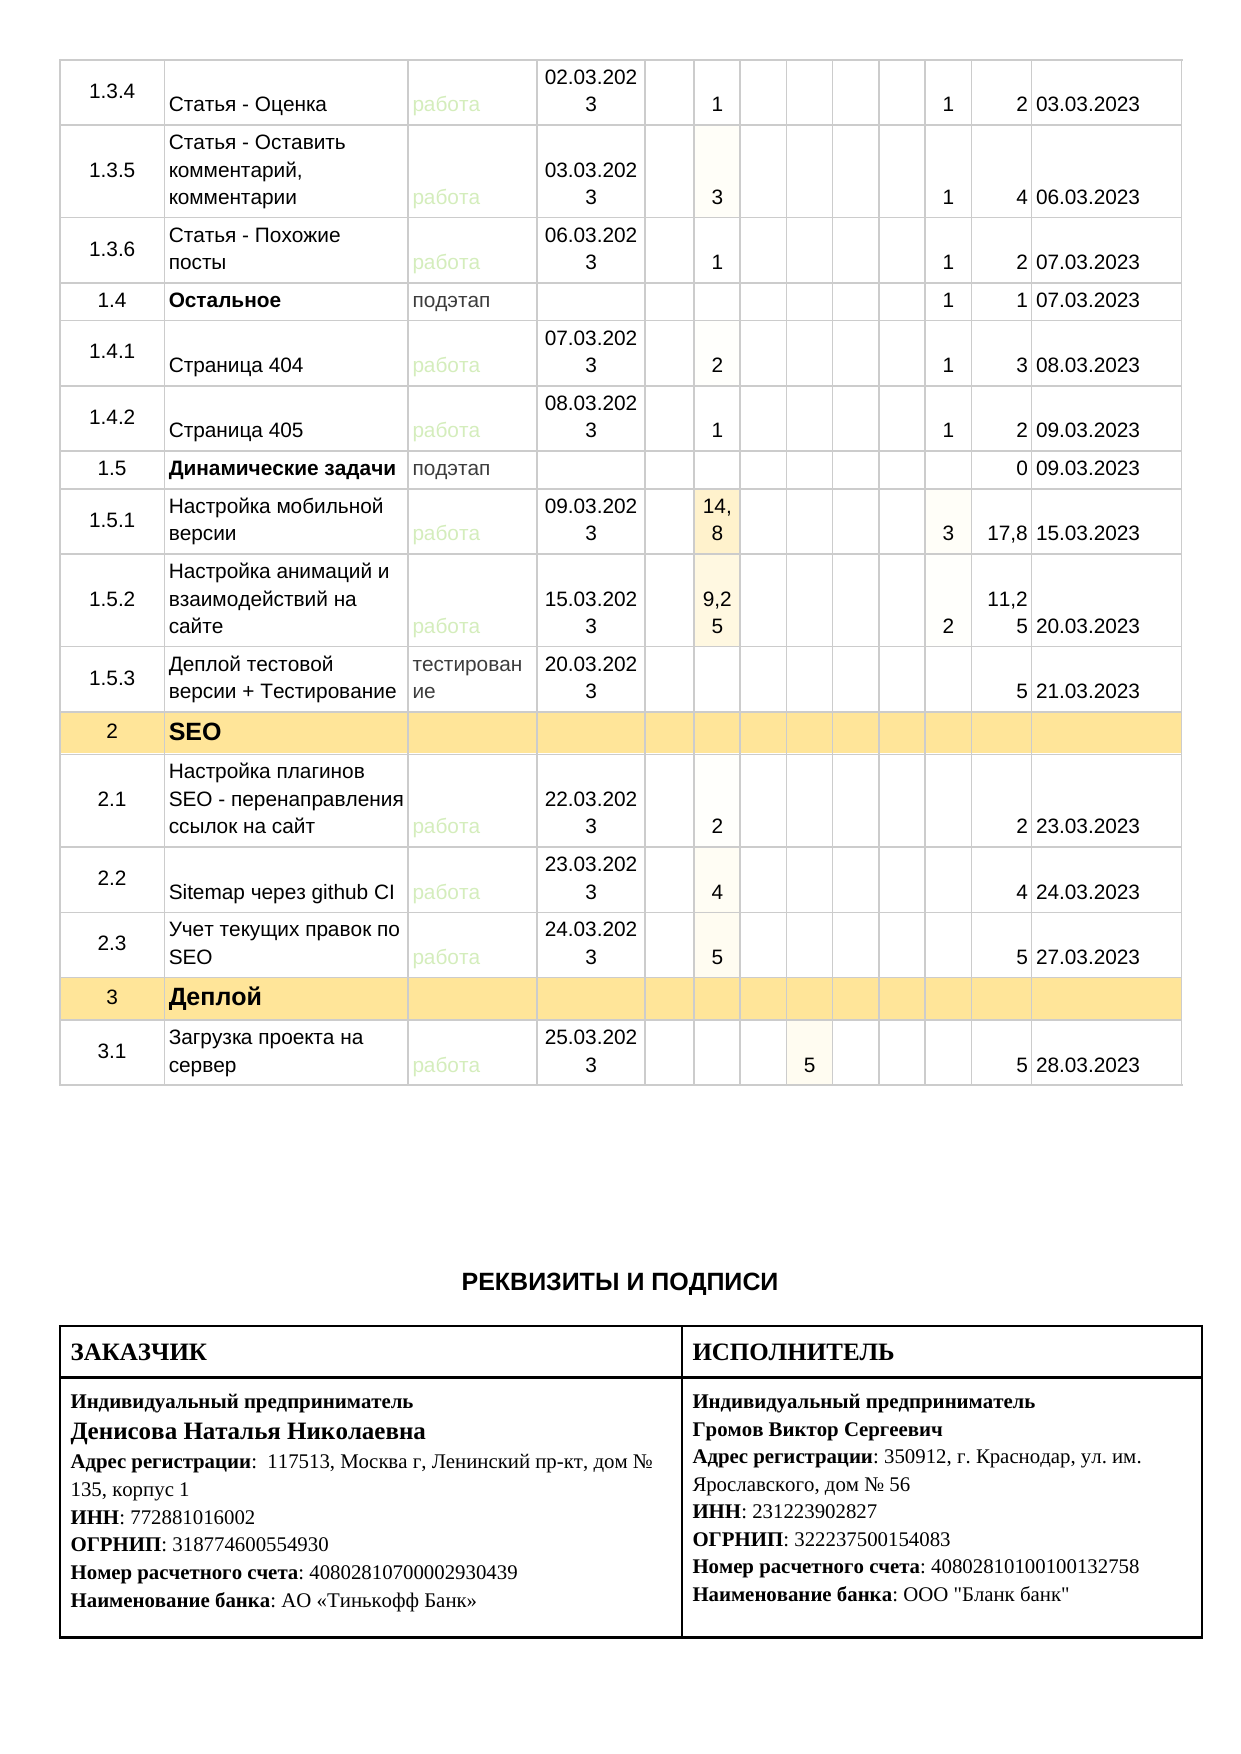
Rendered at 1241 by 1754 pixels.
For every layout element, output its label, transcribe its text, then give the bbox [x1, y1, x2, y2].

table_cell [880, 126, 924, 217]
table_cell [880, 755, 924, 846]
table_cell 2.2 [61, 848, 164, 911]
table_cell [683, 1379, 1201, 1636]
table_cell [741, 126, 786, 217]
table_cell работа [409, 126, 536, 217]
table_cell [880, 452, 924, 488]
table_cell подэтап [409, 284, 536, 320]
table_cell 1 [695, 387, 739, 450]
table_cell работа [409, 61, 536, 124]
table_cell [695, 284, 739, 320]
table_cell [880, 555, 924, 646]
table_cell работа [409, 218, 536, 282]
table_cell [880, 284, 924, 320]
table_cell [833, 321, 878, 385]
table_cell [833, 1021, 878, 1084]
table_cell Остальное [165, 284, 407, 320]
table_cell 1 [926, 321, 971, 385]
table_cell [833, 61, 878, 124]
table_cell 3 [926, 490, 971, 553]
table_cell [880, 647, 924, 711]
table_cell [787, 126, 832, 217]
table_cell [409, 713, 536, 753]
table_cell Деплой [165, 978, 407, 1019]
table_cell 1.4 [61, 284, 164, 320]
table_cell [741, 555, 786, 646]
table_cell [538, 284, 644, 320]
table_cell [787, 490, 832, 553]
table_cell [741, 321, 786, 385]
table_cell 9,25 [695, 555, 739, 646]
table_cell [833, 755, 878, 846]
table_cell 3 [61, 978, 164, 1019]
table_cell 1.5.2 [61, 555, 164, 646]
table_cell 2 [926, 555, 971, 646]
table_cell [926, 1021, 971, 1084]
table_cell Статья - Похожие посты [165, 218, 407, 282]
table_cell 5 [972, 647, 1031, 711]
table_cell [741, 913, 786, 977]
table_cell Настройка мобильной версии [165, 490, 407, 553]
table_cell 14,8 [695, 490, 739, 553]
table_cell [926, 452, 971, 488]
table_cell Загрузка проекта на сервер [165, 1021, 407, 1084]
table_cell [926, 978, 971, 1019]
table_cell [695, 452, 739, 488]
table_cell 02.03.2023 [538, 61, 644, 124]
table_cell [880, 490, 924, 553]
table_cell [695, 713, 739, 753]
table_cell [695, 647, 739, 711]
table_cell [787, 755, 832, 846]
table_cell 1.4.1 [61, 321, 164, 385]
table_cell Динамические задачи [165, 452, 407, 488]
table_cell 03.03.2023 [1032, 61, 1181, 124]
table_cell [646, 452, 693, 488]
table_cell 22.03.2023 [538, 755, 644, 846]
table_cell [833, 555, 878, 646]
table_cell [787, 713, 832, 753]
table_cell работа [409, 1021, 536, 1084]
table_cell 09.03.2023 [538, 490, 644, 553]
table_cell [646, 387, 693, 450]
table_cell [880, 218, 924, 282]
table_cell 2 [972, 755, 1031, 846]
table_cell [646, 61, 693, 124]
table_cell 15.03.2023 [538, 555, 644, 646]
table_cell 2 [972, 61, 1031, 124]
table_cell [646, 647, 693, 711]
table_cell 5 [972, 913, 1031, 977]
table_cell [880, 387, 924, 450]
table_cell [741, 387, 786, 450]
table_cell 20.03.2023 [1032, 555, 1181, 646]
table_cell [926, 713, 971, 753]
table_cell [972, 713, 1031, 753]
table_cell 4 [972, 126, 1031, 217]
table_cell [787, 452, 832, 488]
table_cell [833, 848, 878, 911]
table_cell 1.4.2 [61, 387, 164, 450]
table_cell [833, 452, 878, 488]
table_cell [880, 61, 924, 124]
table_cell 3 [972, 321, 1031, 385]
table_cell 1 [926, 284, 971, 320]
table_cell 1.5.1 [61, 490, 164, 553]
table_cell Настройка анимаций и взаимодействий на сайте [165, 555, 407, 646]
table_cell [741, 490, 786, 553]
table_cell 2 [695, 321, 739, 385]
table_cell [787, 284, 832, 320]
table_cell [833, 284, 878, 320]
table_cell [926, 913, 971, 977]
table_cell [741, 218, 786, 282]
table_cell Деплой тестовой версии + Тестирование [165, 647, 407, 711]
table_cell 1.3.6 [61, 218, 164, 282]
table_cell [833, 647, 878, 711]
table_cell [1032, 978, 1181, 1019]
table_cell 1 [695, 61, 739, 124]
table_cell [787, 61, 832, 124]
table_cell [787, 913, 832, 977]
table_cell 1.5 [61, 452, 164, 488]
table_cell 5 [695, 913, 739, 977]
table_cell [926, 647, 971, 711]
table_cell [787, 848, 832, 911]
table_cell [833, 713, 878, 753]
table_cell 24.03.2023 [538, 913, 644, 977]
table_cell 2.3 [61, 913, 164, 977]
table_cell 03.03.2023 [538, 126, 644, 217]
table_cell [61, 1379, 681, 1636]
table_cell [741, 61, 786, 124]
table_cell [787, 647, 832, 711]
table_cell [646, 1021, 693, 1084]
table_cell 3 [695, 126, 739, 217]
table_cell 20.03.2023 [538, 647, 644, 711]
table_cell 1.5.3 [61, 647, 164, 711]
table_cell Страница 404 [165, 321, 407, 385]
table_cell [880, 1021, 924, 1084]
table_cell 5 [972, 1021, 1031, 1084]
table_cell 1 [695, 218, 739, 282]
table_cell [833, 126, 878, 217]
table_cell [880, 913, 924, 977]
table_cell 23.03.2023 [1032, 755, 1181, 846]
table_cell 1.3.5 [61, 126, 164, 217]
table_cell 2 [972, 218, 1031, 282]
table_cell 3.1 [61, 1021, 164, 1084]
table_cell [646, 978, 693, 1019]
table_cell 1 [926, 218, 971, 282]
table_cell 4 [695, 848, 739, 911]
table_cell 1 [926, 61, 971, 124]
table_cell 1 [926, 387, 971, 450]
table_cell 24.03.2023 [1032, 848, 1181, 911]
table_cell [1032, 713, 1181, 753]
table_cell [833, 490, 878, 553]
table_cell 25.03.2023 [538, 1021, 644, 1084]
table_cell [833, 387, 878, 450]
table_cell 1 [972, 284, 1031, 320]
table_cell 07.03.2023 [1032, 218, 1181, 282]
table_cell Настройка плагинов SEO - перенаправления ссылок на сайт [165, 755, 407, 846]
table_cell 2 [695, 755, 739, 846]
table_cell [646, 490, 693, 553]
table_cell [741, 1021, 786, 1084]
table_cell 2.1 [61, 755, 164, 846]
table_cell 07.03.2023 [538, 321, 644, 385]
table_cell 08.03.2023 [538, 387, 644, 450]
table_cell 15.03.2023 [1032, 490, 1181, 553]
table_cell работа [409, 755, 536, 846]
table_cell [741, 755, 786, 846]
table_cell подэтап [409, 452, 536, 488]
table_cell 09.03.2023 [1032, 452, 1181, 488]
table_cell [538, 452, 644, 488]
table_header ЗАКАЗЧИК [61, 1327, 681, 1376]
table_cell [538, 978, 644, 1019]
table_cell 21.03.2023 [1032, 647, 1181, 711]
table_header ИСПОЛНИТЕЛЬ [683, 1327, 1201, 1376]
table_cell [741, 713, 786, 753]
table_cell [926, 848, 971, 911]
table_cell 17,8 [972, 490, 1031, 553]
table_cell [787, 218, 832, 282]
table_cell тестирование [409, 647, 536, 711]
table_cell 1.3.4 [61, 61, 164, 124]
table_cell 06.03.2023 [538, 218, 644, 282]
table_cell [646, 755, 693, 846]
table_cell 23.03.2023 [538, 848, 644, 911]
table_cell [741, 848, 786, 911]
table_cell SEO [165, 713, 407, 753]
table_cell Sitemap через github CI [165, 848, 407, 911]
table_cell [409, 978, 536, 1019]
table_cell 5 [787, 1021, 832, 1084]
table_cell [741, 284, 786, 320]
table_cell [646, 713, 693, 753]
table_cell работа [409, 321, 536, 385]
table_cell работа [409, 848, 536, 911]
table_cell Учет текущих правок по SEO [165, 913, 407, 977]
table_cell [833, 978, 878, 1019]
table_cell [926, 755, 971, 846]
table_cell 27.03.2023 [1032, 913, 1181, 977]
table_cell [972, 978, 1031, 1019]
table_cell [787, 387, 832, 450]
table_cell 2 [972, 387, 1031, 450]
table_cell 08.03.2023 [1032, 321, 1181, 385]
table_cell работа [409, 555, 536, 646]
table_cell [787, 978, 832, 1019]
table_cell [880, 978, 924, 1019]
table_cell 4 [972, 848, 1031, 911]
table_cell 07.03.2023 [1032, 284, 1181, 320]
table_cell 2 [61, 713, 164, 753]
table_cell [787, 555, 832, 646]
table_cell [646, 848, 693, 911]
table_cell [646, 218, 693, 282]
table_cell [695, 1021, 739, 1084]
table_cell [833, 218, 878, 282]
table_cell работа [409, 387, 536, 450]
table_cell [833, 913, 878, 977]
table_cell Статья - Оценка [165, 61, 407, 124]
table_cell 0 [972, 452, 1031, 488]
table_cell [646, 126, 693, 217]
table_cell [538, 713, 644, 753]
table_cell работа [409, 490, 536, 553]
table_cell [880, 321, 924, 385]
table_cell Статья - Оставить комментарий, комментарии [165, 126, 407, 217]
table_cell 06.03.2023 [1032, 126, 1181, 217]
subtitle РЕКВИЗИТЫ И ПОДПИСИ [59, 1267, 1181, 1296]
table_cell [787, 321, 832, 385]
table_cell [646, 321, 693, 385]
table_cell [646, 913, 693, 977]
table_cell 1 [926, 126, 971, 217]
table_cell [741, 978, 786, 1019]
table_cell [695, 978, 739, 1019]
table_cell [646, 555, 693, 646]
table_cell [646, 284, 693, 320]
table_cell [741, 452, 786, 488]
table_cell [880, 848, 924, 911]
table_cell [880, 713, 924, 753]
table_cell 11,25 [972, 555, 1031, 646]
table_cell Страница 405 [165, 387, 407, 450]
table_cell 28.03.2023 [1032, 1021, 1181, 1084]
table_cell [741, 647, 786, 711]
table_cell 09.03.2023 [1032, 387, 1181, 450]
table_cell работа [409, 913, 536, 977]
